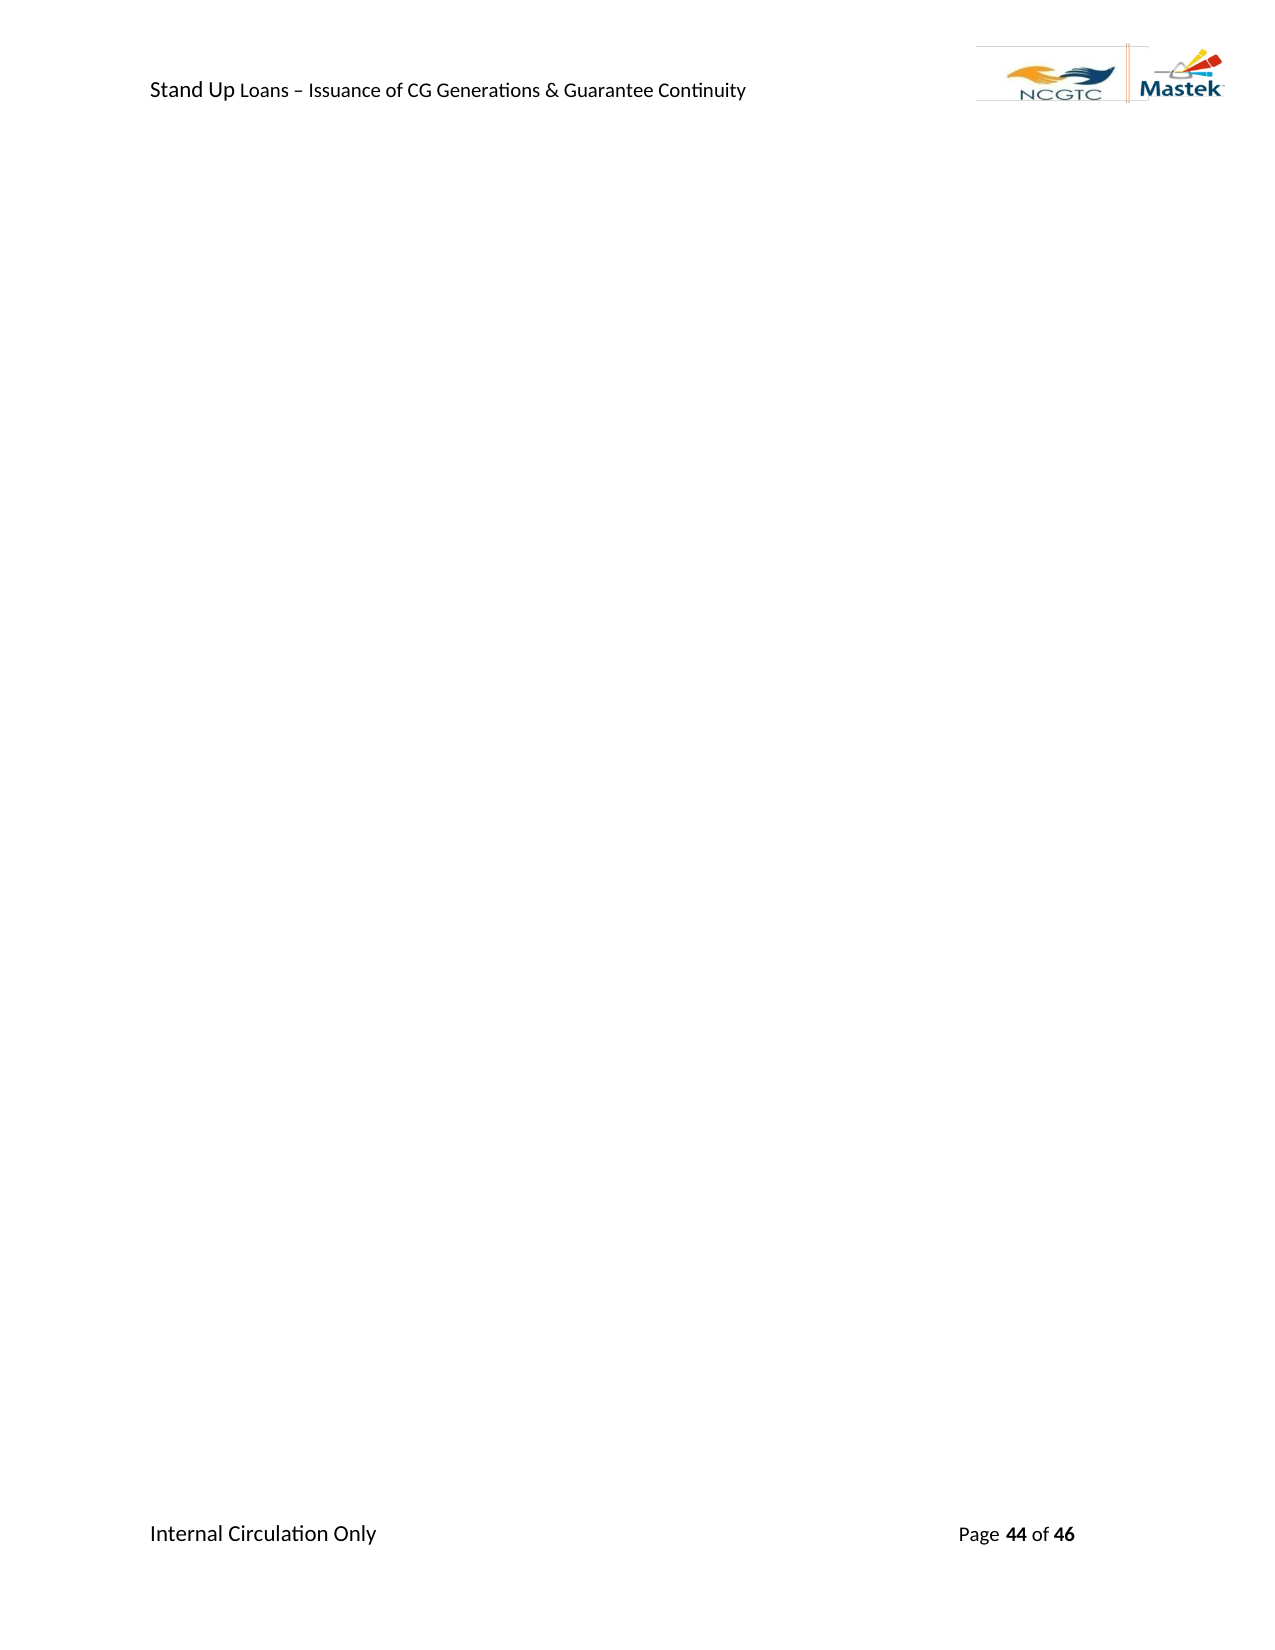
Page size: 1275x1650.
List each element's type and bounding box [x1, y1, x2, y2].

picture [975, 43, 1225, 103]
